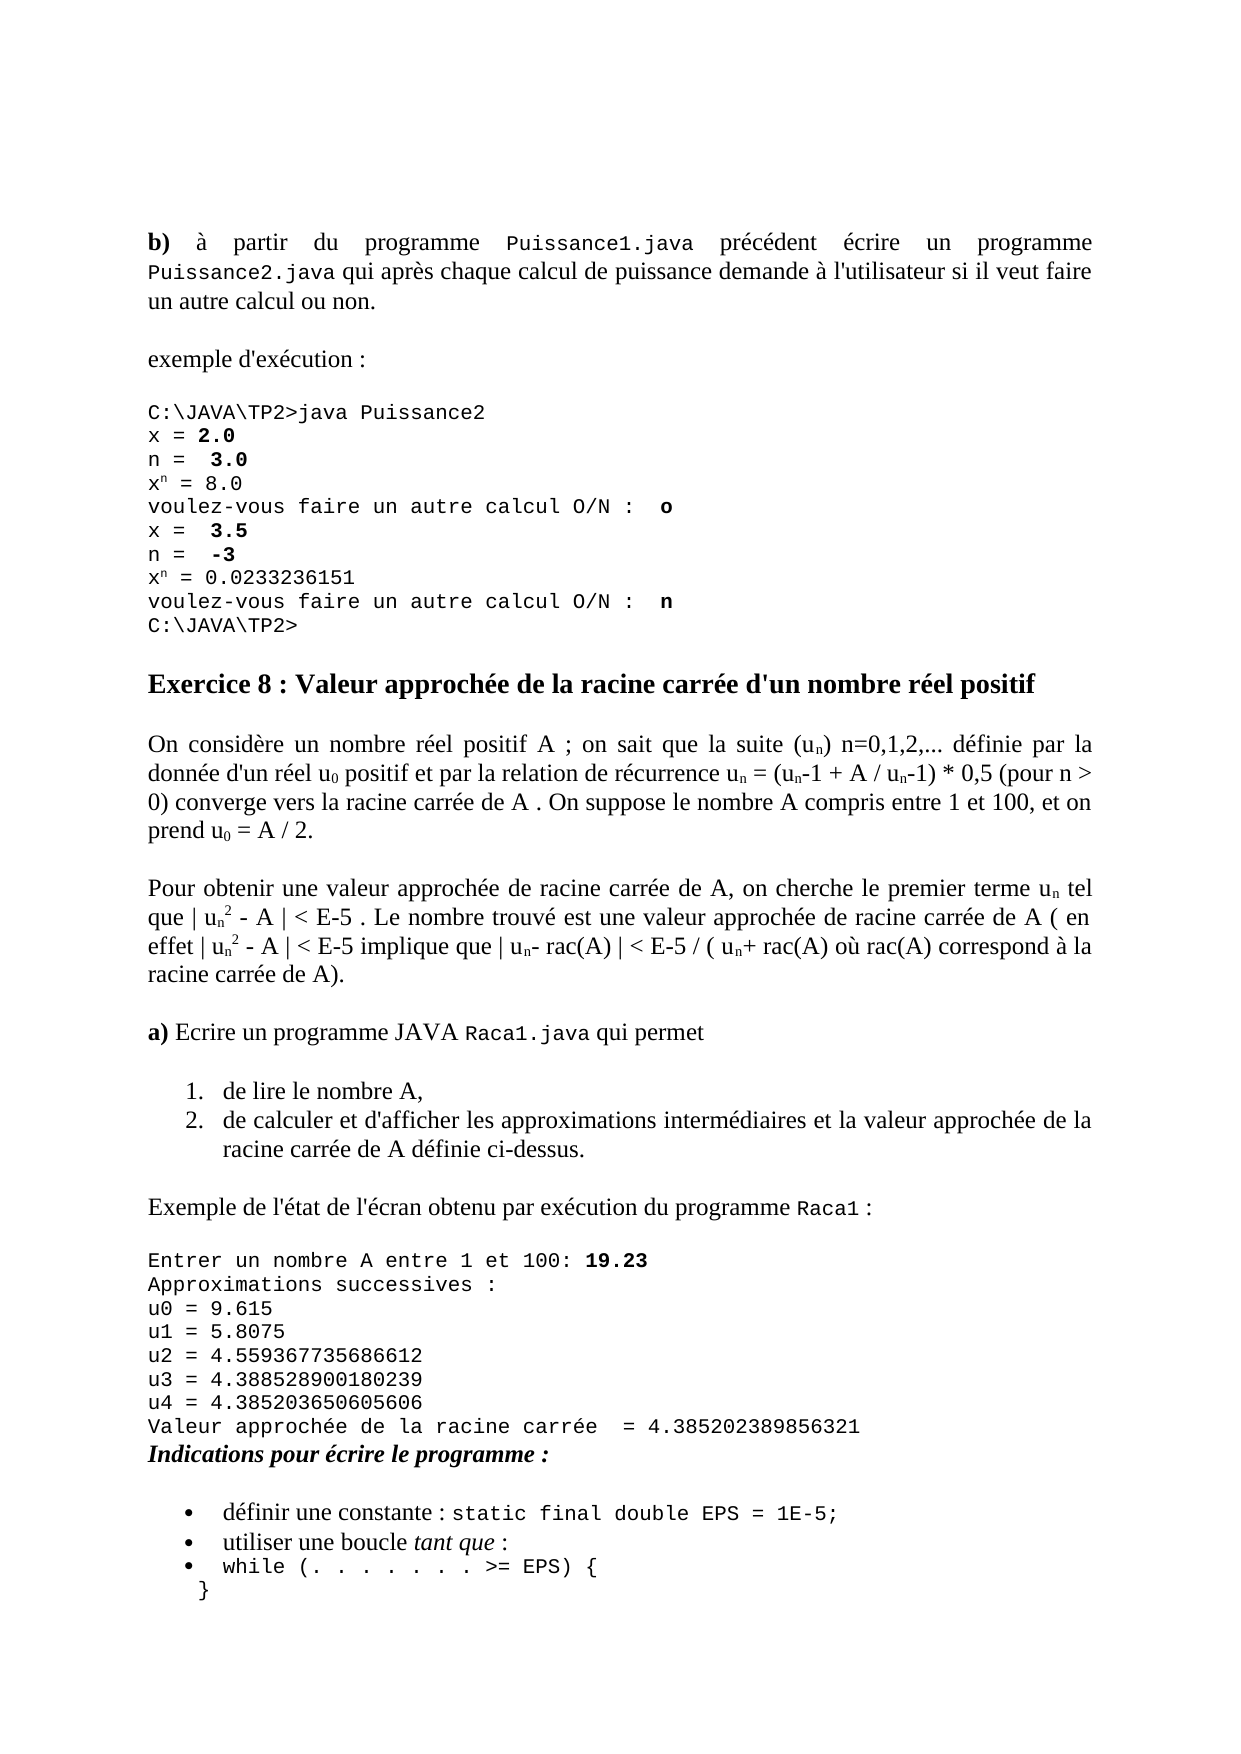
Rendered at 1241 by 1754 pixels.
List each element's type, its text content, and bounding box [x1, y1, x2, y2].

text u4 = 4.385203650605606 [148, 1392, 1093, 1416]
text n = -3 [148, 544, 1093, 567]
text b) à partir du programme Puissance1.java précédent écrire un programme Puissance2.java qui après chaque calcul de puissance demande à l'utilisateur si il veut faire un autre calcul ou non. [148, 227, 1093, 315]
text Pour obtenir une valeur approchée de racine carrée de A, on cherche le premier terme un tel que | un2 - A | < E-5 . Le nombre trouvé est une valeur approchée de racine carrée de A ( en effet | un2 - A | < E-5 implique que | un- rac(A) | < E-5 / ( un+ rac(A) où rac(A) correspond à la racine carrée de A). [148, 873, 1093, 988]
text Exercice 8 : Valeur approchée de la racine carrée d'un nombre réel positif [148, 667, 1093, 700]
text u1 = 5.8075 [148, 1321, 1093, 1345]
text Exemple de l'état de l'écran obtenu par exécution du programme Raca1 : [148, 1192, 1093, 1221]
text Approximations successives : [148, 1274, 1093, 1298]
text Indications pour écrire le programme : [148, 1439, 1093, 1468]
list while (. . . . . . . >= EPS) { [185, 1556, 1093, 1579]
text n = 3.0 [148, 449, 1093, 473]
text C:\JAVA\TP2>java Puissance2 [148, 402, 1093, 426]
text Valeur approchée de la racine carrée = 4.385202389856321 [148, 1416, 1093, 1439]
text u2 = 4.559367735686612 [148, 1345, 1093, 1368]
text xn = 0.0233236151 [148, 567, 1093, 591]
list de calculer et d'afficher les approximations intermédiaires et la valeur approchée de la racine carrée de A définie ci-dessus. [185, 1105, 1093, 1162]
text x = 3.5 [148, 520, 1093, 544]
text u0 = 9.615 [148, 1298, 1093, 1321]
text voulez-vous faire un autre calcul O/N : o [148, 496, 1093, 520]
text a) Ecrire un programme JAVA Raca1.java qui permet [148, 1017, 1093, 1047]
list utiliser une boucle tant que : [185, 1527, 1093, 1556]
text xn = 8.0 [148, 473, 1093, 496]
list définir une constante : static final double EPS = 1E-5; [185, 1497, 1093, 1527]
text On considère un nombre réel positif A ; on sait que la suite (un) n=0,1,2,... définie par la donnée d'un réel u0 positif et par la relation de récurrence un = (un-1 + A / un-1) * 0,5 (pour n > 0) converge vers la racine carrée de A . On suppose le nombre A compris entre 1 et 100, et on prend u0 = A / 2. [148, 729, 1093, 844]
text Entrer un nombre A entre 1 et 100: 19.23 [148, 1250, 1093, 1274]
text exemple d'exécution : [148, 344, 1093, 373]
list de lire le nombre A, [185, 1076, 1093, 1105]
text u3 = 4.388528900180239 [148, 1368, 1093, 1392]
text } [148, 1579, 1093, 1603]
text voulez-vous faire un autre calcul O/N : n [148, 591, 1093, 615]
text x = 2.0 [148, 426, 1093, 449]
text C:\JAVA\TP2> [148, 615, 1093, 638]
